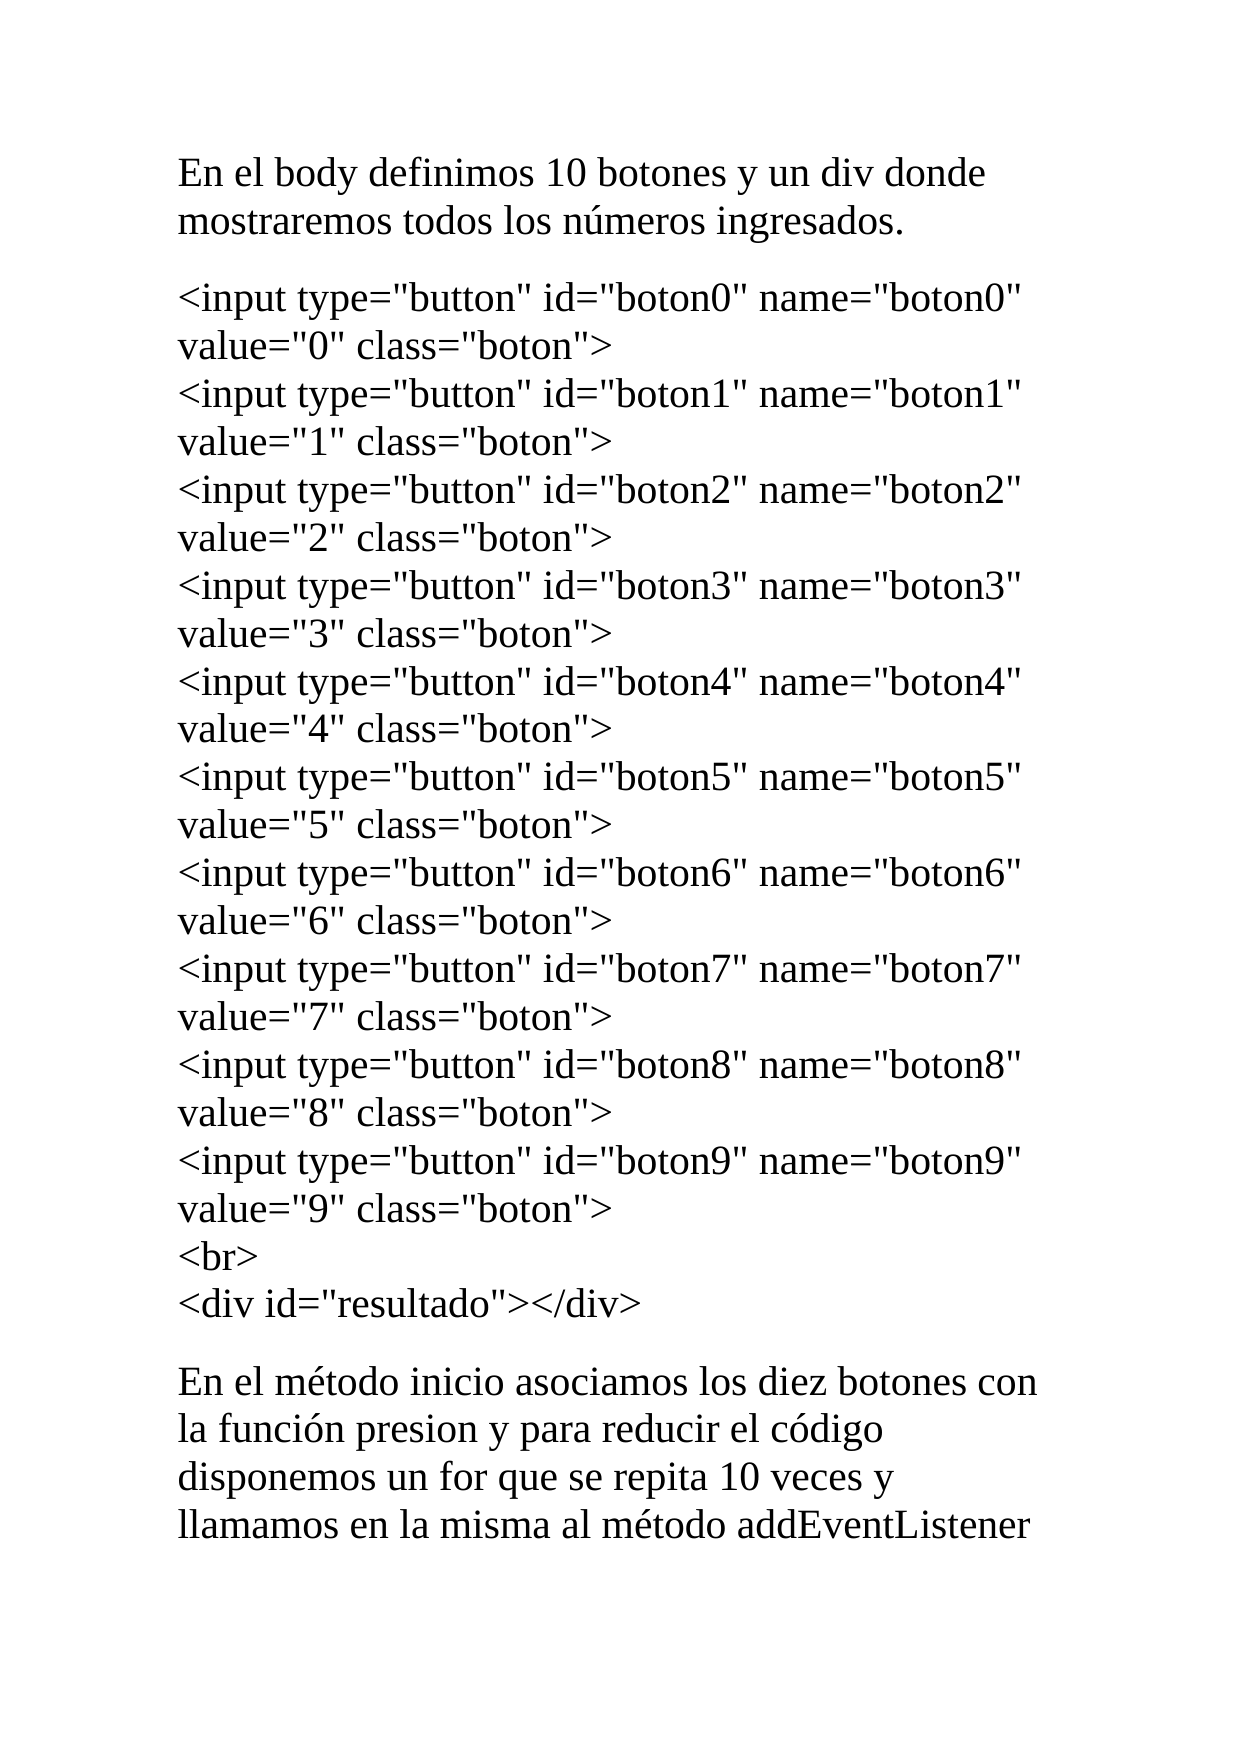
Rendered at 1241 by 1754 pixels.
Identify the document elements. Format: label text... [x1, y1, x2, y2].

text <input type="button" id="boton8" name="boton8" value="8" class="boton"> [177, 1039, 1063, 1135]
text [177, 1356, 1063, 1548]
text <input type="button" id="boton0" name="boton0" value="0" class="boton"> [177, 273, 1063, 368]
text <input type="button" id="boton5" name="boton5" value="5" class="boton"> [177, 752, 1063, 848]
text <br> [177, 1231, 1063, 1279]
text <input type="button" id="boton6" name="boton6" value="6" class="boton"> [177, 848, 1063, 943]
text En el body definimos 10 botones y un div donde mostraremos todos los números ingresados. [177, 148, 1063, 243]
text <input type="button" id="boton1" name="boton1" value="1" class="boton"> [177, 368, 1063, 464]
text <input type="button" id="boton7" name="boton7" value="7" class="boton"> [177, 943, 1063, 1039]
text <input type="button" id="boton9" name="boton9" value="9" class="boton"> [177, 1135, 1063, 1231]
text <input type="button" id="boton3" name="boton3" value="3" class="boton"> [177, 560, 1063, 656]
text <div id="resultado"></div> [177, 1279, 1063, 1327]
text <input type="button" id="boton2" name="boton2" value="2" class="boton"> [177, 464, 1063, 560]
text <input type="button" id="boton4" name="boton4" value="4" class="boton"> [177, 656, 1063, 752]
